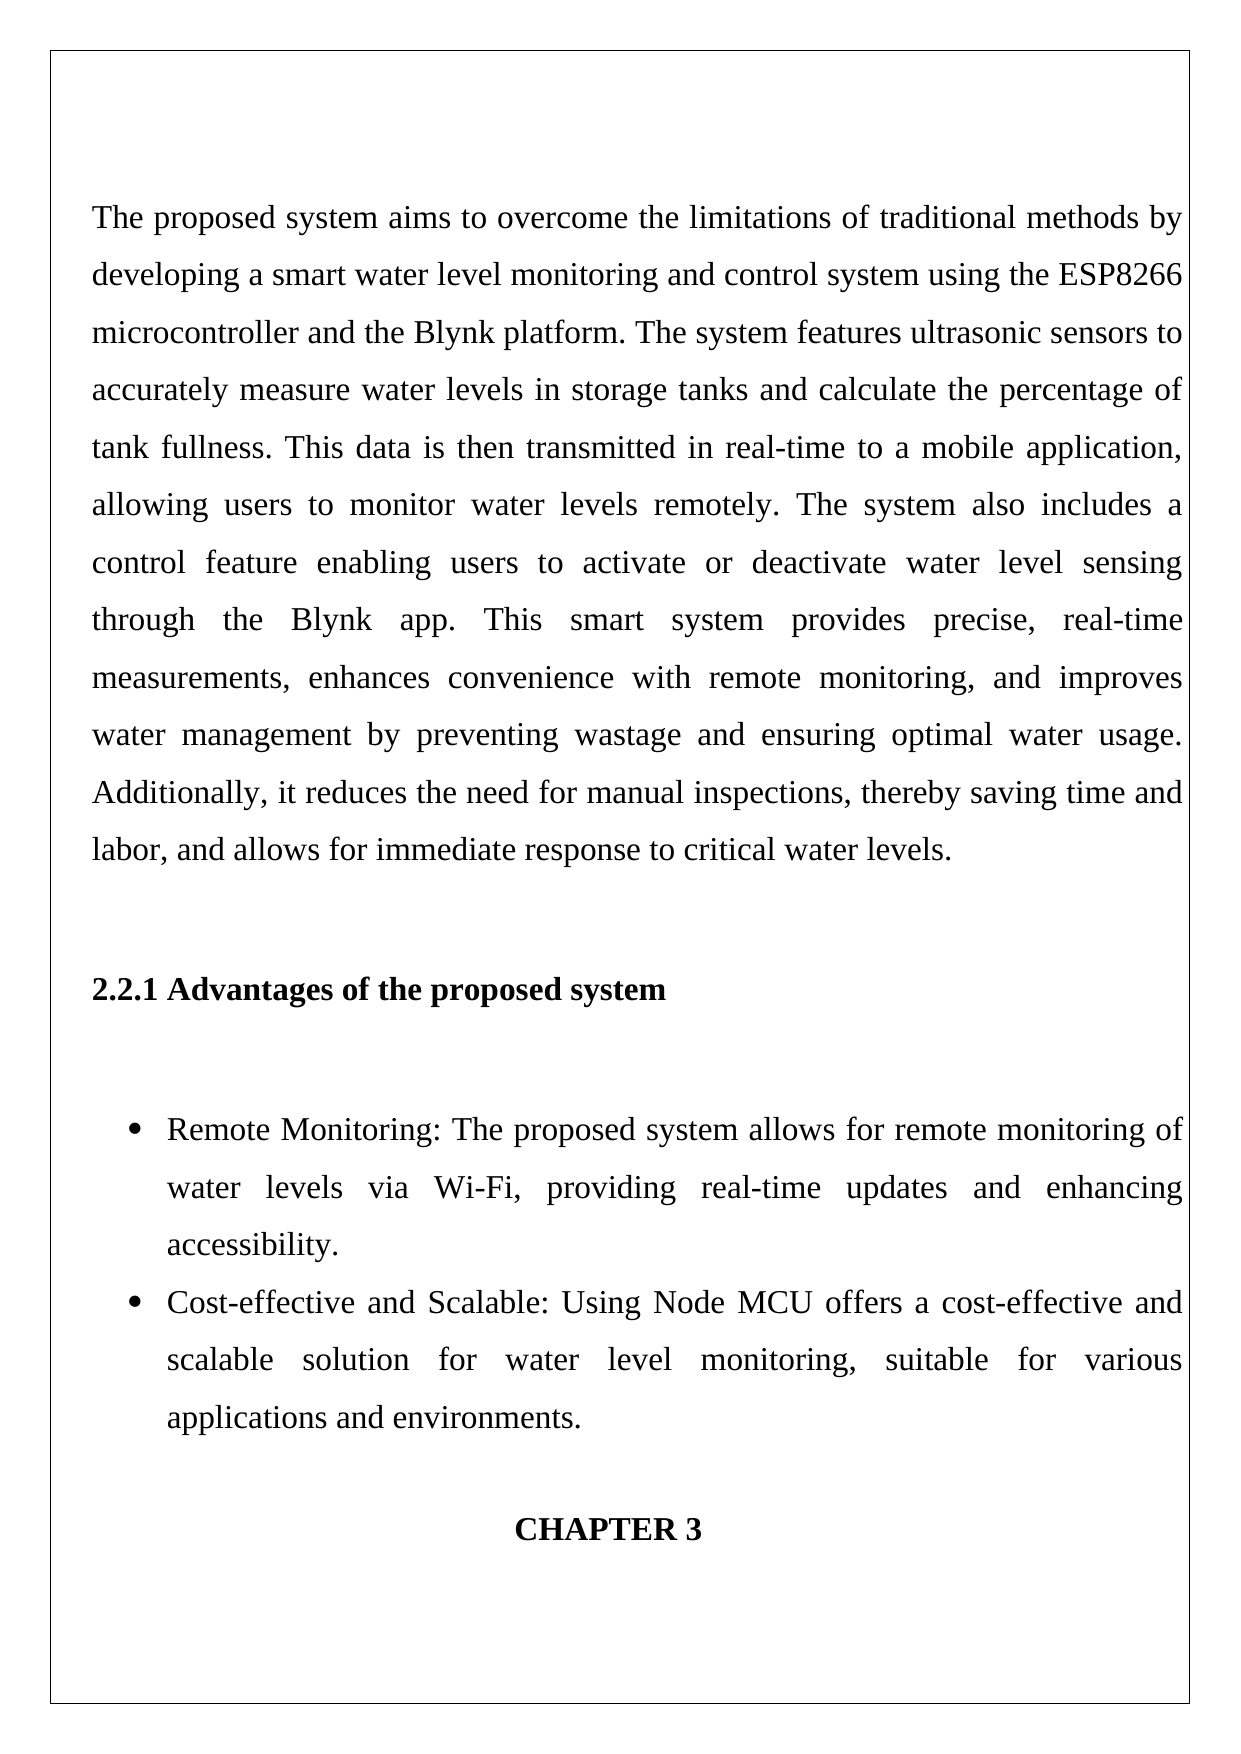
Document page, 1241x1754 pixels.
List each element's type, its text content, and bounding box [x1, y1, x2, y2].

list Remote Monitoring: The proposed system allows for remote monitoring of water levels via Wi-Fi, providing real-time updates and enhancing accessibility. [129, 1109, 1184, 1263]
list Cost-effective and Scalable: Using Node MCU offers a cost-effective and scalable solution for water level monitoring, suitable for various applications and environments. [129, 1282, 1184, 1435]
text The proposed system aims to overcome the limitations of traditional methods by developing a smart water level monitoring and control system using the ESP8266 microcontroller and the Blynk platform. The system features ultrasonic sensors to accurately measure water levels in storage tanks and calculate the percentage of tank fullness. This data is then transmitted in real-time to a mobile application, allowing users to monitor water levels remotely. The system also includes a control feature enabling users to activate or deactivate water level sensing through the Blynk app. This smart system provides precise, real-time measurements, enhances convenience with remote monitoring, and improves water management by preventing wastage and ensuring optimal water usage. Additionally, it reduces the need for manual inspections, thereby saving time and labor, and allows for immediate response to critical water levels. [92, 197, 1184, 868]
subtitle CHAPTER 3 [92, 1510, 1075, 1548]
text 2.2.1 Advantages of the proposed system [92, 969, 1184, 1008]
